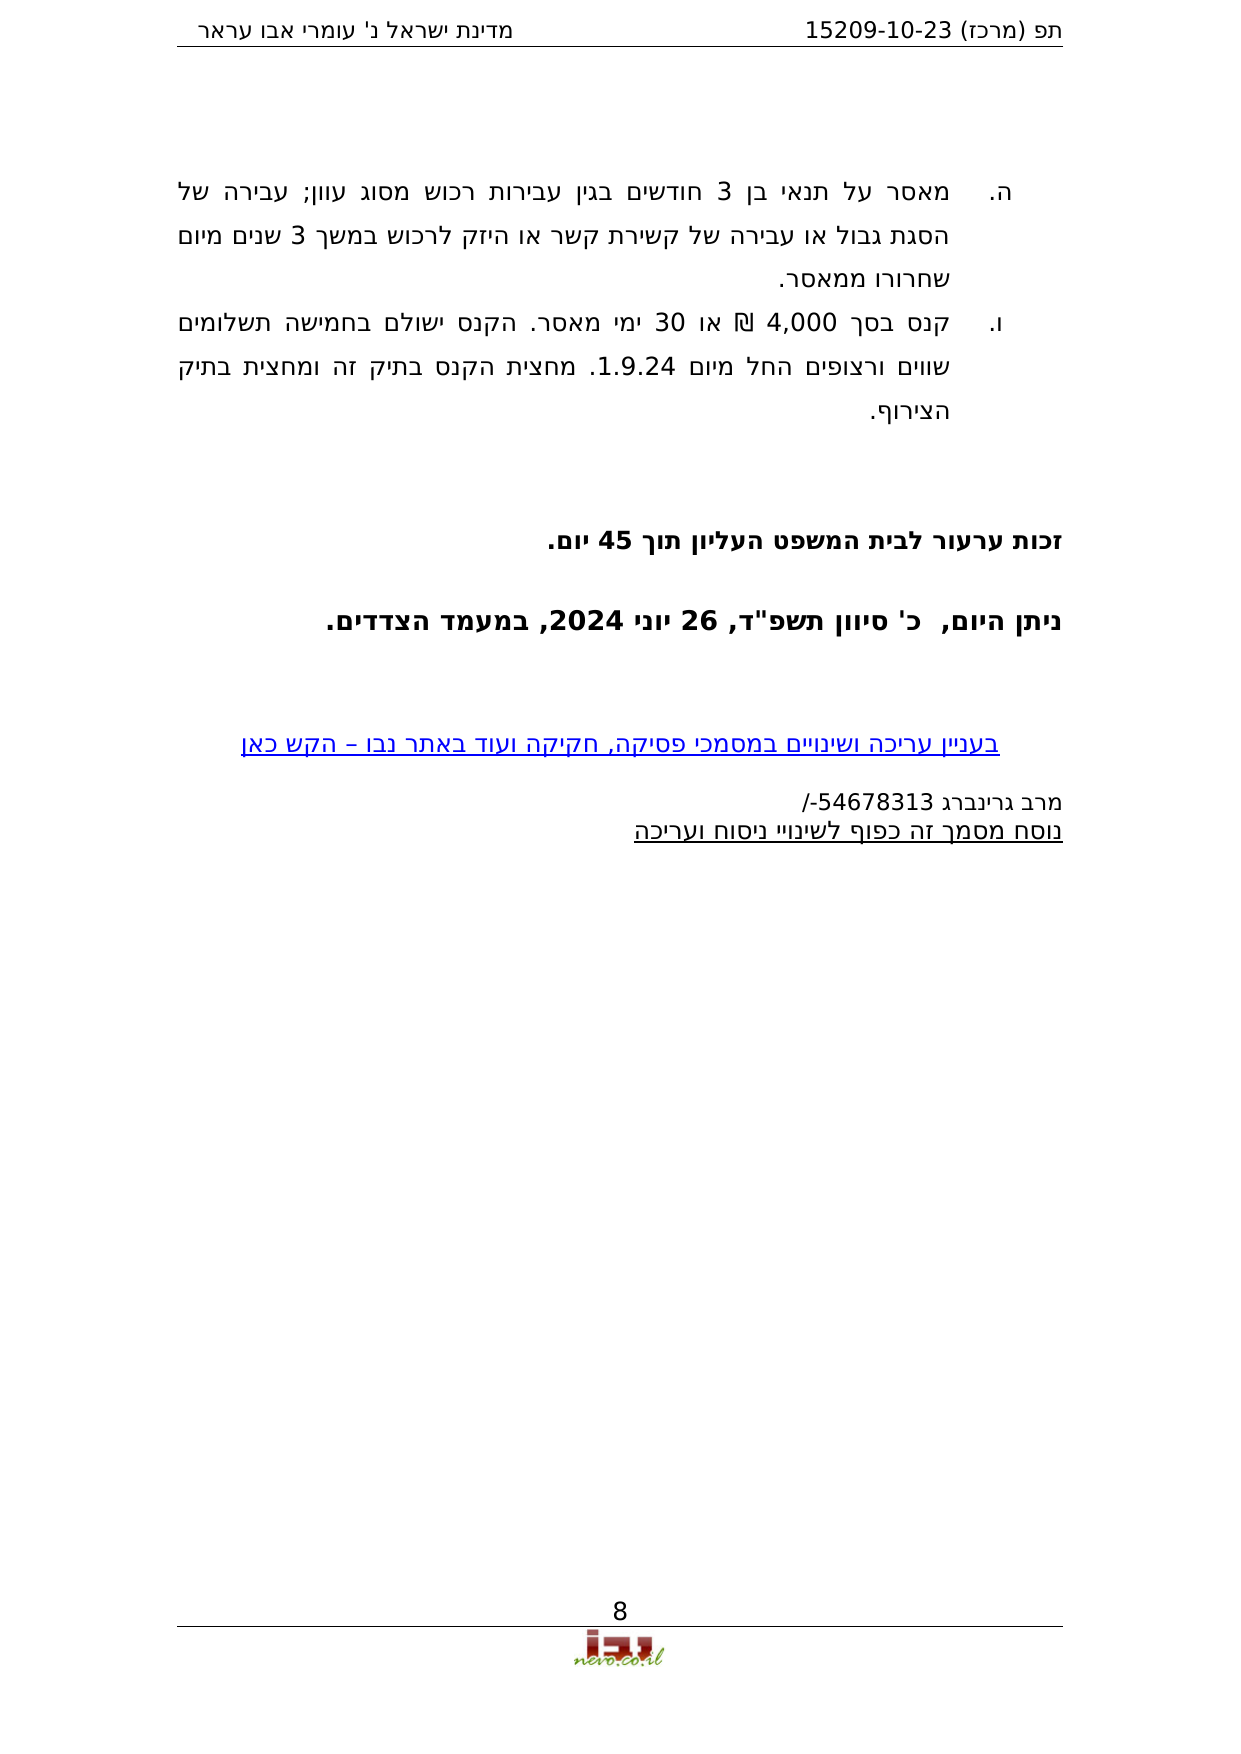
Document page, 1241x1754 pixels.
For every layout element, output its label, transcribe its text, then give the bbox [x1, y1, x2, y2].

text מרב גרינברג 54678313-/ [177, 789, 1063, 816]
text ניתן היום, כ' סיוון תשפ"ד, 26 יוני 2024, במעמד הצדדים. [177, 606, 1063, 684]
list קנס בסך 4,000 ₪ או 30 ימי מאסר. הקנס ישולם בחמישה תשלומים שווים ורצופים החל מיום 1.9.24. מחצית הקנס בתיק זה ומחצית בתיק הצירוף. [177, 308, 988, 425]
text בעניין עריכה ושינויים במסמכי פסיקה, חקיקה ועוד באתר נבו – הקש כאן [177, 729, 1063, 758]
picture [574, 1629, 666, 1667]
text נוסח מסמך זה כפוף לשינויי ניסוח ועריכה [177, 816, 1063, 845]
text זכות ערעור לבית המשפט העליון תוך 45 יום. [177, 526, 1063, 555]
list מאסר על תנאי בן 3 חודשים בגין עבירות רכוש מסוג עוון; עבירה של הסגת גבול או עבירה של קשירת קשר או היזק לרכוש במשך 3 שנים מיום שחרורו ממאסר. [177, 177, 988, 294]
